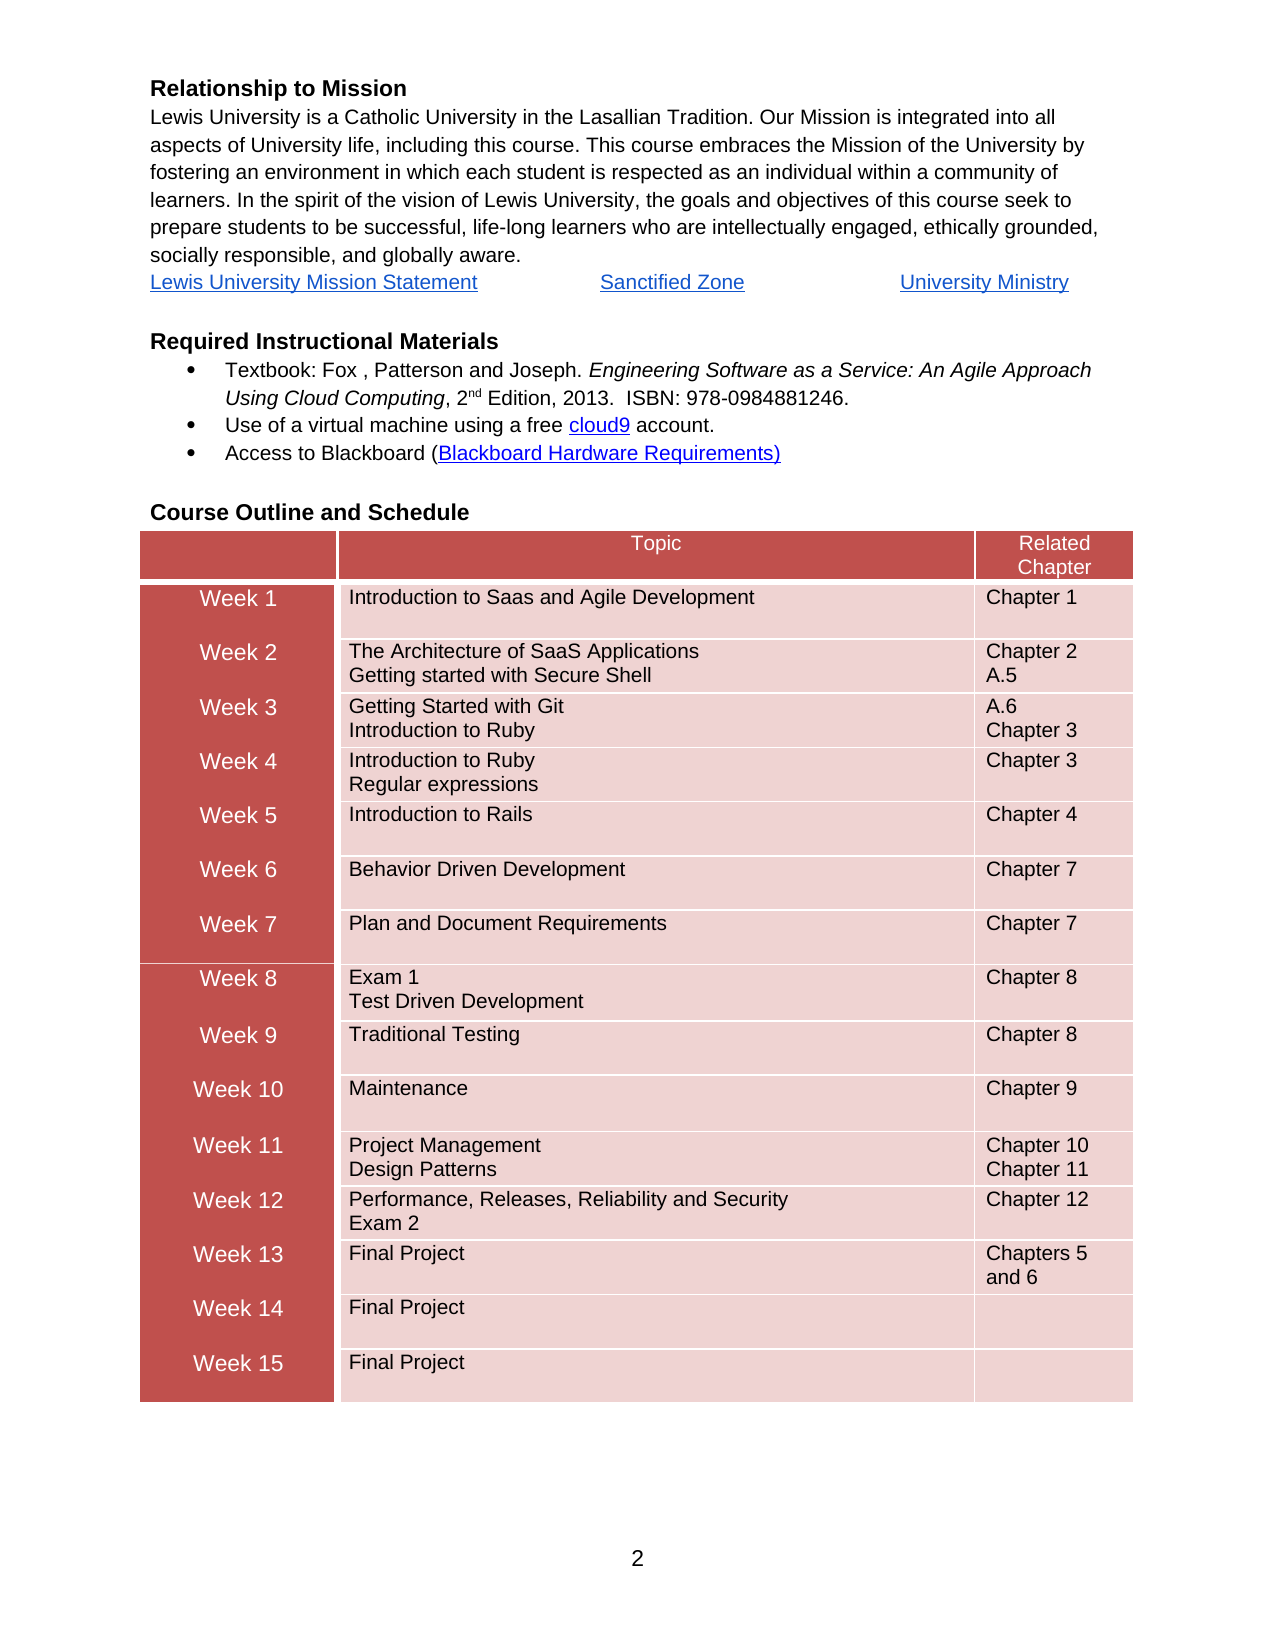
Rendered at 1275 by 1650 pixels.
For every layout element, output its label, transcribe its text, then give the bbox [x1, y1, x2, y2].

table_cell Week 13 [140, 1239, 334, 1294]
table_cell Chapter 8 [975, 1022, 1133, 1074]
table_cell Week 15 [140, 1348, 334, 1402]
text Course Outline and Schedule [150, 499, 1125, 525]
table_cell [975, 1350, 1133, 1402]
table_cell Chapter 10 Chapter 11 [975, 1132, 1133, 1185]
table_cell Chapter 7 [975, 911, 1133, 963]
table_cell Week 14 [140, 1294, 334, 1348]
table_cell Week 2 [140, 638, 334, 692]
table_cell Chapter 12 [975, 1187, 1133, 1239]
table_cell Week 12 [140, 1185, 334, 1239]
table_cell The Architecture of SaaS Applications Getting started with Secure Shell [341, 640, 974, 692]
list Use of a virtual machine using a free cloud9 account. [187, 413, 1125, 437]
table_cell Behavior Driven Development [341, 857, 974, 909]
table_cell Introduction to Saas and Agile Development [341, 585, 974, 638]
table_cell Chapter 2 A.5 [975, 640, 1133, 692]
table_cell Chapter 3 [975, 748, 1133, 801]
table_cell Week 3 [140, 692, 334, 746]
table_cell Introduction to Rails [341, 802, 974, 855]
table_cell Chapter 8 [975, 965, 1133, 1020]
list Textbook: Fox , Patterson and Joseph. Engineering Software as a Service: An Agile Approach Using Cloud Computing, 2nd Edition, 2013. ISBN: 978-0984881246. [187, 358, 1125, 410]
table_cell Final Project [341, 1295, 974, 1348]
table_cell Final Project [341, 1241, 974, 1294]
table_cell Week 7 [140, 909, 334, 963]
table_cell [975, 1295, 1133, 1348]
text Relationship to Mission [150, 75, 1125, 101]
table_cell Week 5 [140, 801, 334, 855]
table_cell Chapter 7 [975, 857, 1133, 909]
table_cell Introduction to Ruby Regular expressions [341, 748, 974, 801]
table_cell A.6 Chapter 3 [975, 694, 1133, 746]
table_header Related Chapter [976, 531, 1133, 579]
table_cell Week 6 [140, 855, 334, 909]
table_cell Plan and Document Requirements [341, 911, 974, 963]
table_cell Week 1 [140, 585, 334, 638]
text Lewis University Mission Statement Sanctified Zone University Ministry [150, 270, 1125, 294]
table_cell Traditional Testing [341, 1022, 974, 1074]
table_cell Chapter 9 [975, 1076, 1133, 1131]
table_cell Chapter 4 [975, 802, 1133, 855]
table_cell Chapter 1 [975, 585, 1133, 638]
table_header Topic [339, 531, 974, 579]
table_cell Week 9 [140, 1020, 334, 1074]
table_cell Exam 1 Test Driven Development [341, 965, 974, 1020]
text Lewis University is a Catholic University in the Lasallian Tradition. Our Mission is integrated into all aspects of University life, including this course. This course embraces the Mission of the University by fostering an environment in which each student is respected as an individual within a community of learners. In the spirit of the vision of Lewis University, the goals and objectives of this course seek to prepare students to be successful, life-long learners who are intellectually engaged, ethically grounded, socially responsible, and globally aware. [150, 105, 1125, 267]
table_cell Project Management Design Patterns [341, 1132, 974, 1185]
text Required Instructional Materials [150, 328, 1125, 354]
table_cell Getting Started with Git Introduction to Ruby [341, 694, 974, 746]
table_cell Week 8 [140, 964, 334, 1020]
table_cell Maintenance [341, 1076, 974, 1131]
table_cell Week 4 [140, 746, 334, 801]
list Access to Blackboard (Blackboard Hardware Requirements) [187, 441, 1125, 465]
table_header [140, 531, 336, 579]
table_cell Week 10 [140, 1074, 334, 1131]
table_cell Final Project [341, 1350, 974, 1402]
table_cell Week 11 [140, 1131, 334, 1185]
table_cell Performance, Releases, Reliability and Security Exam 2 [341, 1187, 974, 1239]
table_cell Chapters 5 and 6 [975, 1241, 1133, 1294]
